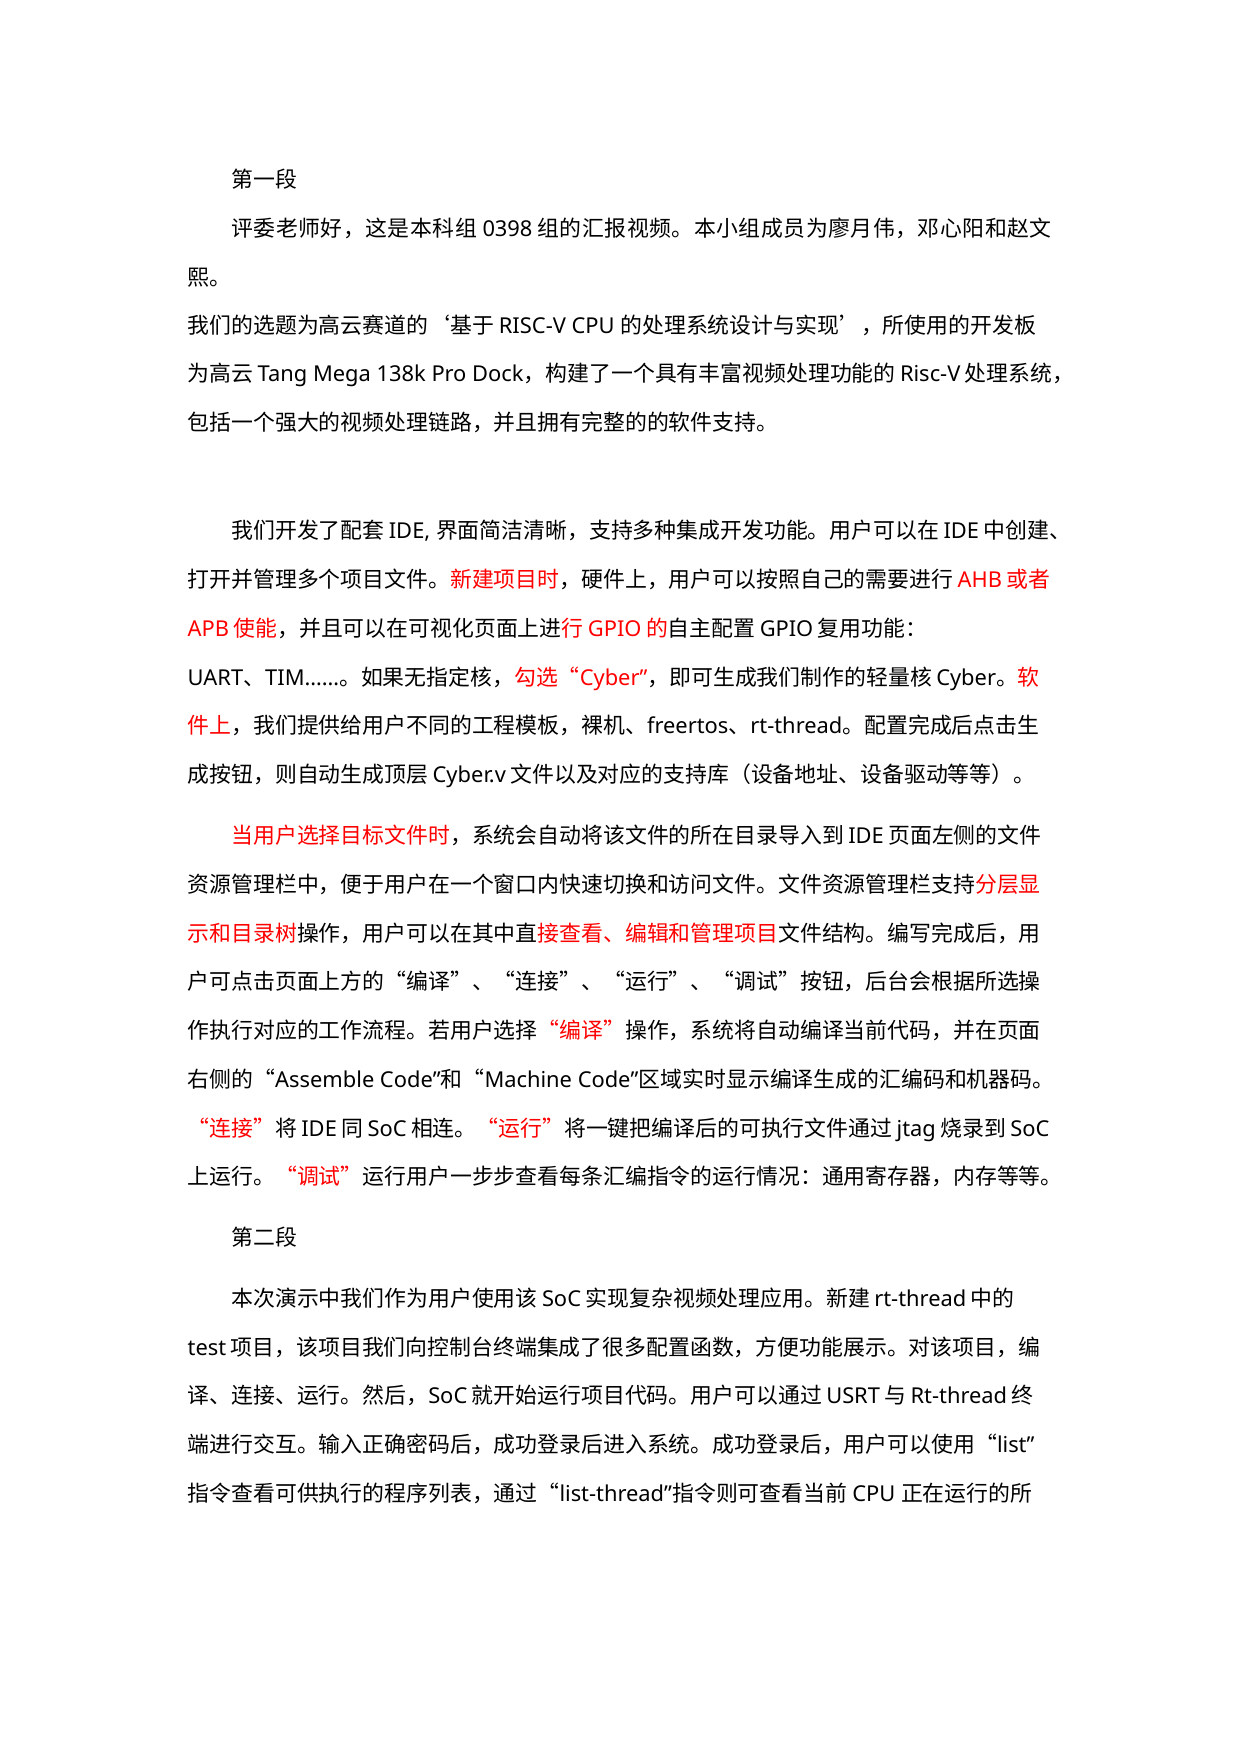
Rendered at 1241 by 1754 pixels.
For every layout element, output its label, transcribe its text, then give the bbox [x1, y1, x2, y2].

list 当用户选择目标文件时，系统会自动将该文件的所在目录导入到IDE页面左侧的文件资源管理栏中，便于用户在一个窗口内快速切换和访问文件。文件资源管理栏支持分层显示和目录树操作，用户可以在其中直接查看、编辑和管理项目文件结构。编写完成后，用户可点击页面上方的“编译”、“连接”、“运行”、“调试”按钮，后台会根据所选操作执行对应的工作流程。若用户选择“编译”操作，系统将自动编译当前代码，并在页面右侧的“Assemble Code”和“Machine Code”区域实时显示编译生成的汇编码和机器码。“连接”将IDE同SoC相连。“运行”将一键把编译后的可执行文件通过jtag烧录到SoC上运行。“调试”运行用户一步步查看每条汇编指令的运行情况：通用寄存器，内存等等。 [187, 818, 1053, 1191]
list 第二段 [187, 1220, 1053, 1252]
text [187, 1281, 1053, 1508]
list 我们开发了配套IDE, 界面简洁清晰，支持多种集成开发功能。用户可以在IDE中创建、打开并管理多个项目文件。新建项目时，硬件上，用户可以按照自己的需要进行AHB或者APB使能，并且可以在可视化页面上进行GPIO的自主配置GPIO复用功能：UART、TIM……。如果无指定核，勾选“Cyber”，即可生成我们制作的轻量核Cyber。软件上，我们提供给用户不同的工程模板，裸机、freertos、rt-thread。配置完成后点击生成按钮，则自动生成顶层Cyber.v文件以及对应的支持库（设备地址、设备驱动等等）。 [187, 513, 1053, 789]
text 第一段 [187, 162, 1053, 194]
text 评委老师好，这是本科组0398组的汇报视频。本小组成员为廖月伟，邓心阳和赵文熙。 [187, 210, 1053, 292]
text 我们的选题为高云赛道的‘基于 RISC-V CPU 的处理系统设计与实现’，所使用的开发板为高云Tang Mega 138k Pro Dock，构建了一个具有丰富视频处理功能的Risc-V处理系统，包括一个强大的视频处理链路，并且拥有完整的的软件支持。 [187, 307, 1053, 437]
